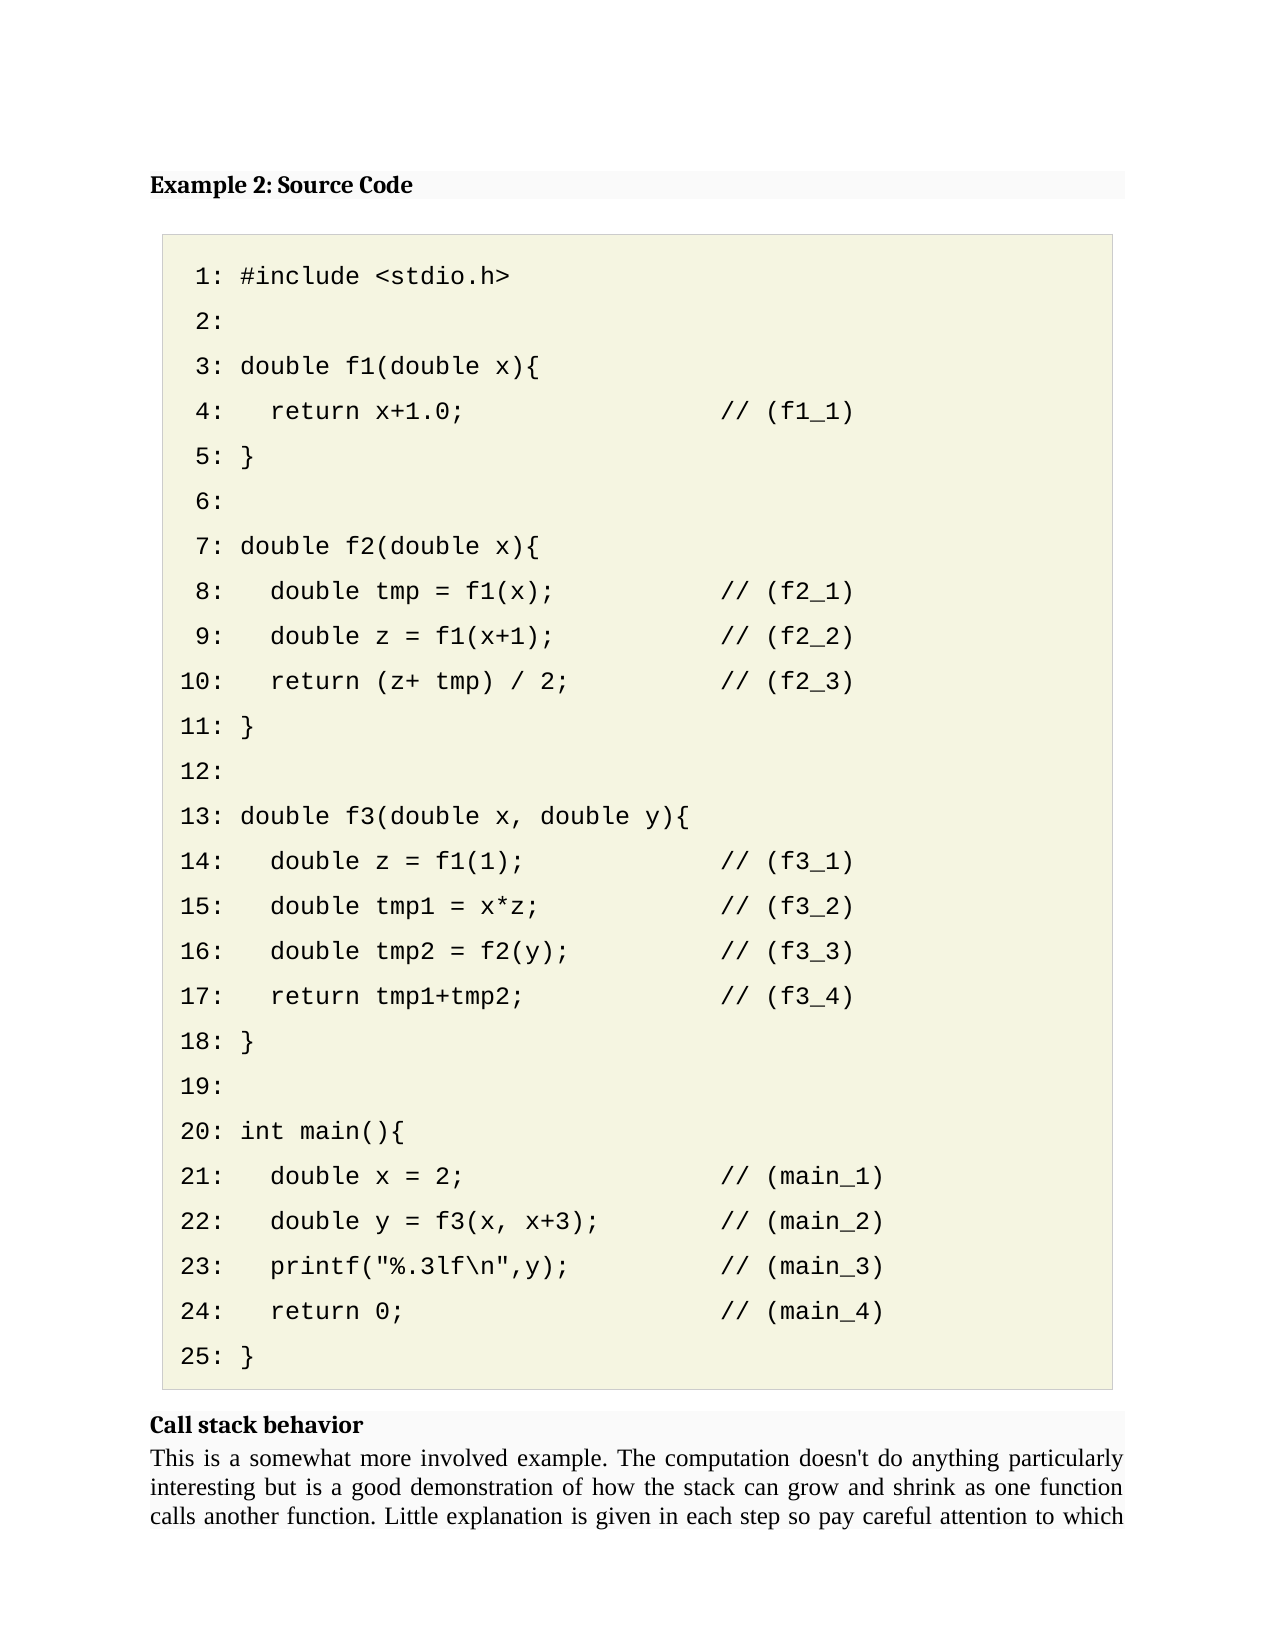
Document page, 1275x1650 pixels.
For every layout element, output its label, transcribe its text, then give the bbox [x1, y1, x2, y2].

text 16: double tmp2 = f2(y); // (f3_3) [163, 939, 1112, 984]
text 21: double x = 2; // (main_1) [163, 1164, 1112, 1209]
text 9: double z = f1(x+1); // (f2_2) [163, 624, 1112, 669]
text 25: } [163, 1344, 1112, 1389]
text 6: [163, 489, 1112, 534]
text 15: double tmp1 = x*z; // (f3_2) [163, 894, 1112, 939]
text 20: int main(){ [163, 1119, 1112, 1164]
text 2: [163, 309, 1112, 354]
text 23: printf("%.3lf\n",y); // (main_3) [163, 1254, 1112, 1299]
text 14: double z = f1(1); // (f3_1) [163, 849, 1112, 894]
text 1: #include <stdio.h> [163, 235, 1112, 309]
text 7: double f2(double x){ [163, 534, 1112, 579]
text 3: double f1(double x){ [163, 354, 1112, 399]
text 24: return 0; // (main_4) [163, 1299, 1112, 1344]
text 19: [163, 1074, 1112, 1119]
text 8: double tmp = f1(x); // (f2_1) [163, 579, 1112, 624]
subtitle Example 2: Source Code [150, 171, 1125, 199]
text 5: } [163, 444, 1112, 489]
subtitle Call stack behavior [150, 1411, 1125, 1439]
text 11: } [163, 714, 1112, 759]
text 22: double y = f3(x, x+3); // (main_2) [163, 1209, 1112, 1254]
text 12: [163, 759, 1112, 804]
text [150, 1443, 1125, 1529]
text 10: return (z+ tmp) / 2; // (f2_3) [163, 669, 1112, 714]
text 4: return x+1.0; // (f1_1) [163, 399, 1112, 444]
text 17: return tmp1+tmp2; // (f3_4) [163, 984, 1112, 1029]
text 13: double f3(double x, double y){ [163, 804, 1112, 849]
text 18: } [163, 1029, 1112, 1074]
